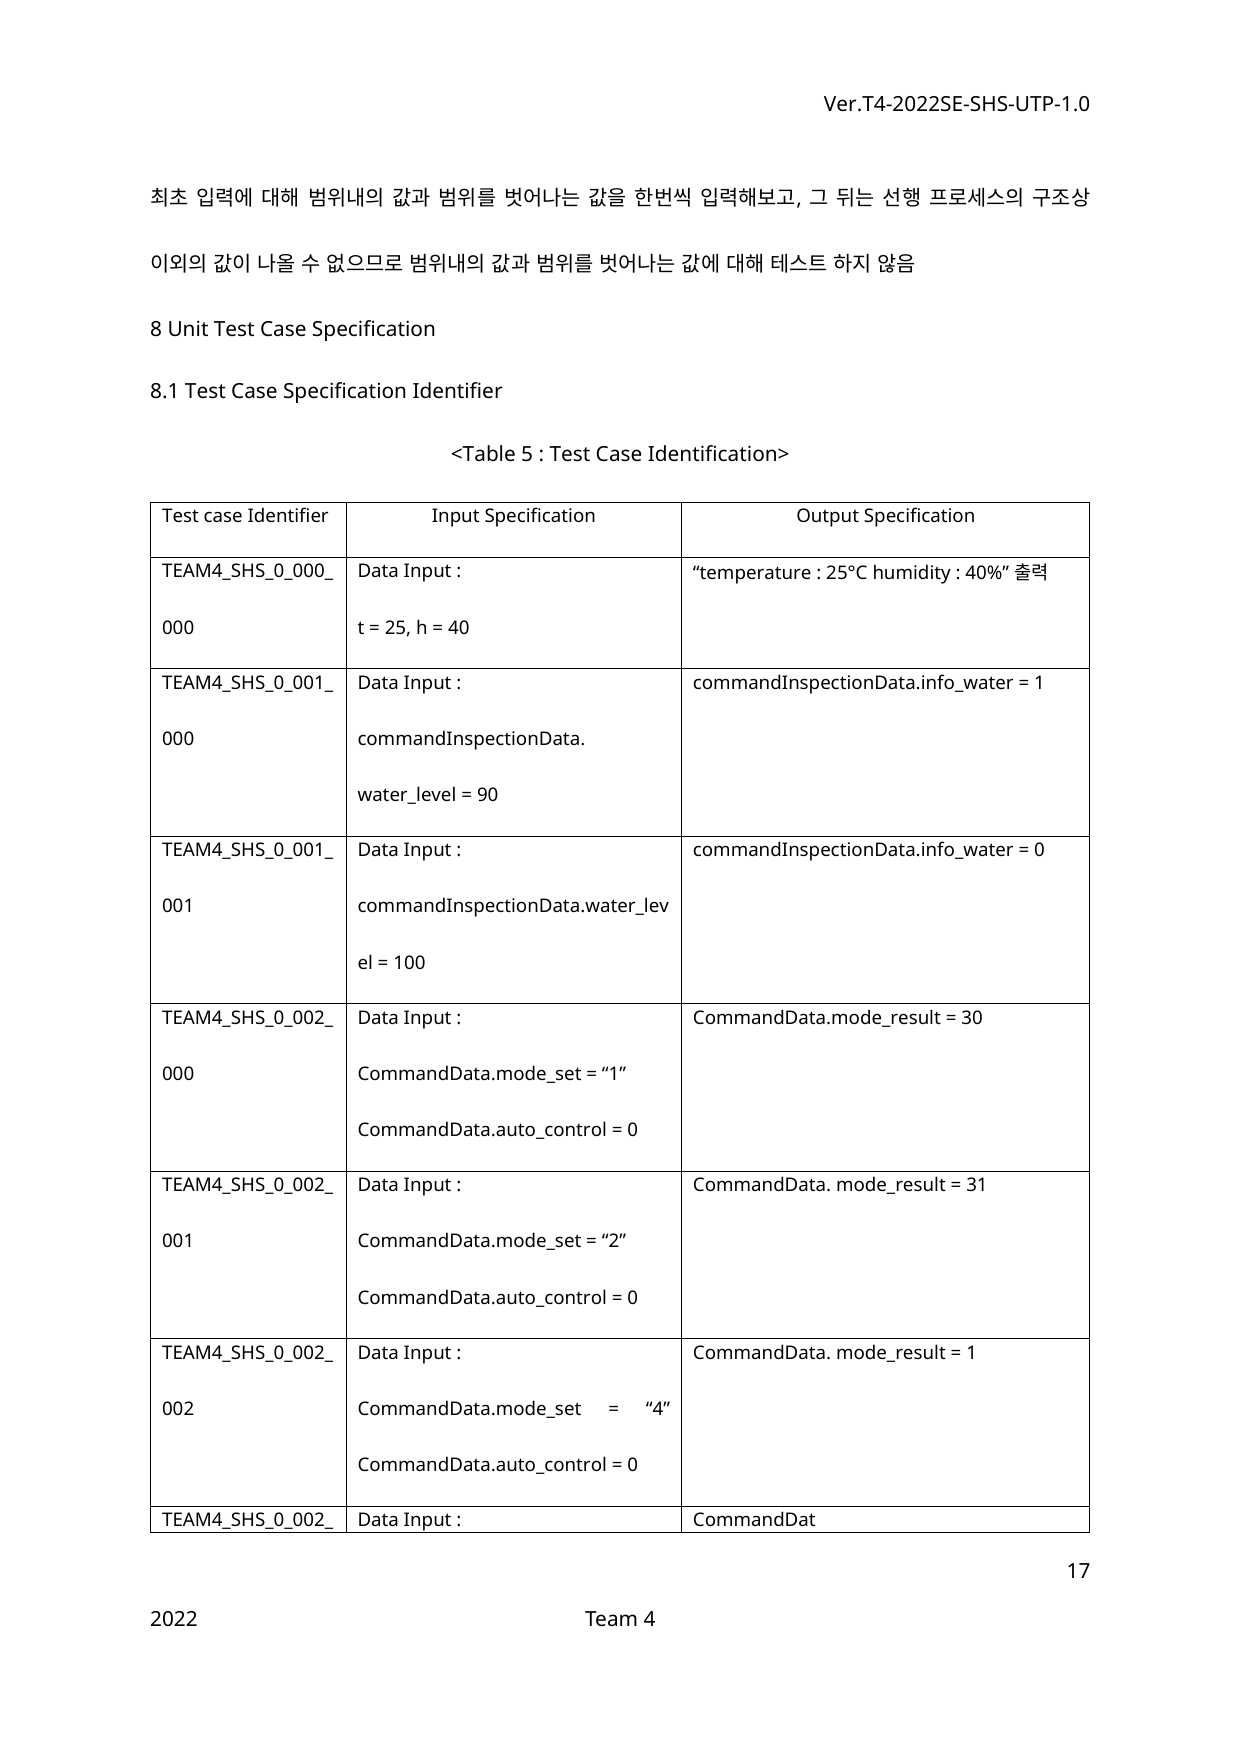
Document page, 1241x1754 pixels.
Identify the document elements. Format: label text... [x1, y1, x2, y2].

table_header Output Specification [682, 503, 1089, 557]
table_cell Data Input : t = 25, h = 40 [347, 558, 681, 668]
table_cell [682, 1507, 1089, 1532]
table_cell TEAM4_SHS_0_002_003 [151, 1507, 346, 1532]
table_cell Data Input : CommandData.mode_set = “2” CommandData.auto_control = 0 [347, 1172, 681, 1338]
table_header Input Specification [347, 503, 681, 557]
table_cell Data Input : commandInspectionData. water_level = 90 [347, 669, 681, 836]
table_cell TEAM4_SHS_0_002_002 [151, 1339, 346, 1506]
table_cell TEAM4_SHS_0_001_001 [151, 837, 346, 1003]
table_cell commandInspectionData.info_water = 0 [682, 837, 1089, 1003]
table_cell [347, 1507, 681, 1532]
table_cell Data Input : commandInspectionData.water_level = 100 [347, 837, 681, 1003]
table_cell commandInspectionData.info_water = 1 [682, 669, 1089, 836]
table_cell Data Input : CommandData.mode_set = “4” CommandData.auto_control = 0 [347, 1339, 681, 1506]
text 최초 입력에 대해 범위내의 값과 범위를 벗어나는 값을 한번씩 입력해보고, 그 뒤는 선행 프로세스의 구조상 이외의 값이 나올 수 없으므로 범위내의 값과 범위를 벗어나는 값에 대해 테스트 하지 않음 [150, 181, 1090, 278]
text <Table 5 : Test Case Identification> [150, 439, 1090, 467]
table_cell CommandData. mode_result = 1 [682, 1339, 1089, 1506]
table_cell “temperature : 25°C humidity : 40%” 출력 [682, 558, 1089, 668]
table_cell TEAM4_SHS_0_000_000 [151, 558, 346, 668]
table_cell Data Input : CommandData.mode_set = “1” CommandData.auto_control = 0 [347, 1004, 681, 1171]
table_cell TEAM4_SHS_0_002_000 [151, 1004, 346, 1171]
text 8.1 Test Case Specification Identifier [150, 377, 1090, 405]
table_cell TEAM4_SHS_0_001_000 [151, 669, 346, 836]
table_cell CommandData. mode_result = 31 [682, 1172, 1089, 1338]
text 8 Unit Test Case Specification [150, 314, 1090, 342]
table_cell CommandData.mode_result = 30 [682, 1004, 1089, 1171]
table_header Test case Identifier [151, 503, 346, 557]
table_cell TEAM4_SHS_0_002_001 [151, 1172, 346, 1338]
